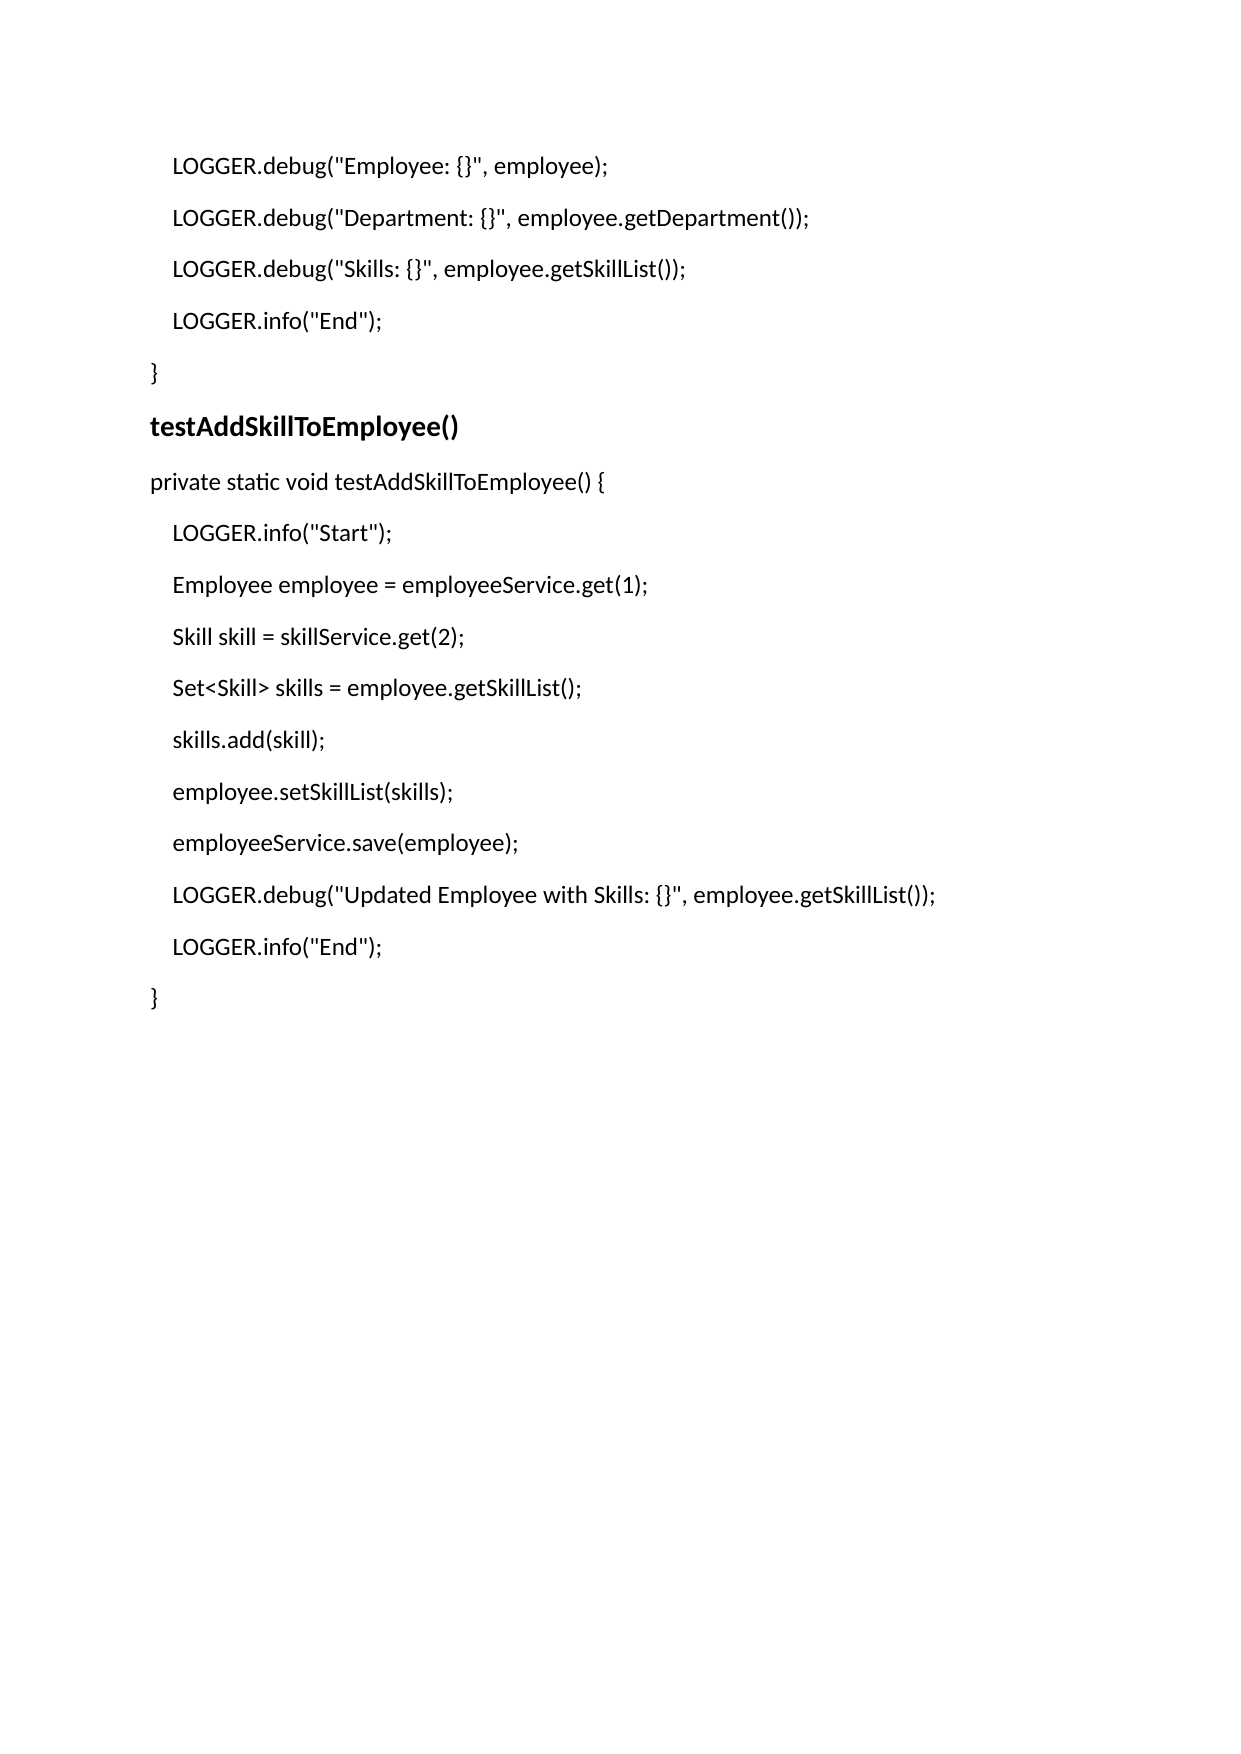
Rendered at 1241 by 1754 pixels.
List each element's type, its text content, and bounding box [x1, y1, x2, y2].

text } [150, 983, 1090, 1013]
text LOGGER.info("End"); [150, 305, 1090, 336]
text Employee employee = employeeService.get(1); [150, 569, 1090, 600]
text } [150, 357, 1090, 387]
text LOGGER.debug("Department: {}", employee.getDepartment()); [150, 202, 1090, 232]
text LOGGER.info("Start"); [150, 518, 1090, 548]
text Skill skill = skillService.get(2); [150, 621, 1090, 651]
text employee.setSkillList(skills); [150, 776, 1090, 806]
text private static void testAddSkillToEmployee() { [150, 466, 1090, 496]
text LOGGER.debug("Skills: {}", employee.getSkillList()); [150, 253, 1090, 284]
text Set<Skill> skills = employee.getSkillList(); [150, 673, 1090, 703]
text LOGGER.debug("Updated Employee with Skills: {}", employee.getSkillList()); [150, 879, 1090, 910]
text LOGGER.debug("Employee: {}", employee); [150, 150, 1090, 181]
text employeeService.save(employee); [150, 828, 1090, 858]
text LOGGER.info("End"); [150, 931, 1090, 961]
text testAddSkillToEmployee() [150, 408, 1090, 444]
text skills.add(skill); [150, 724, 1090, 755]
